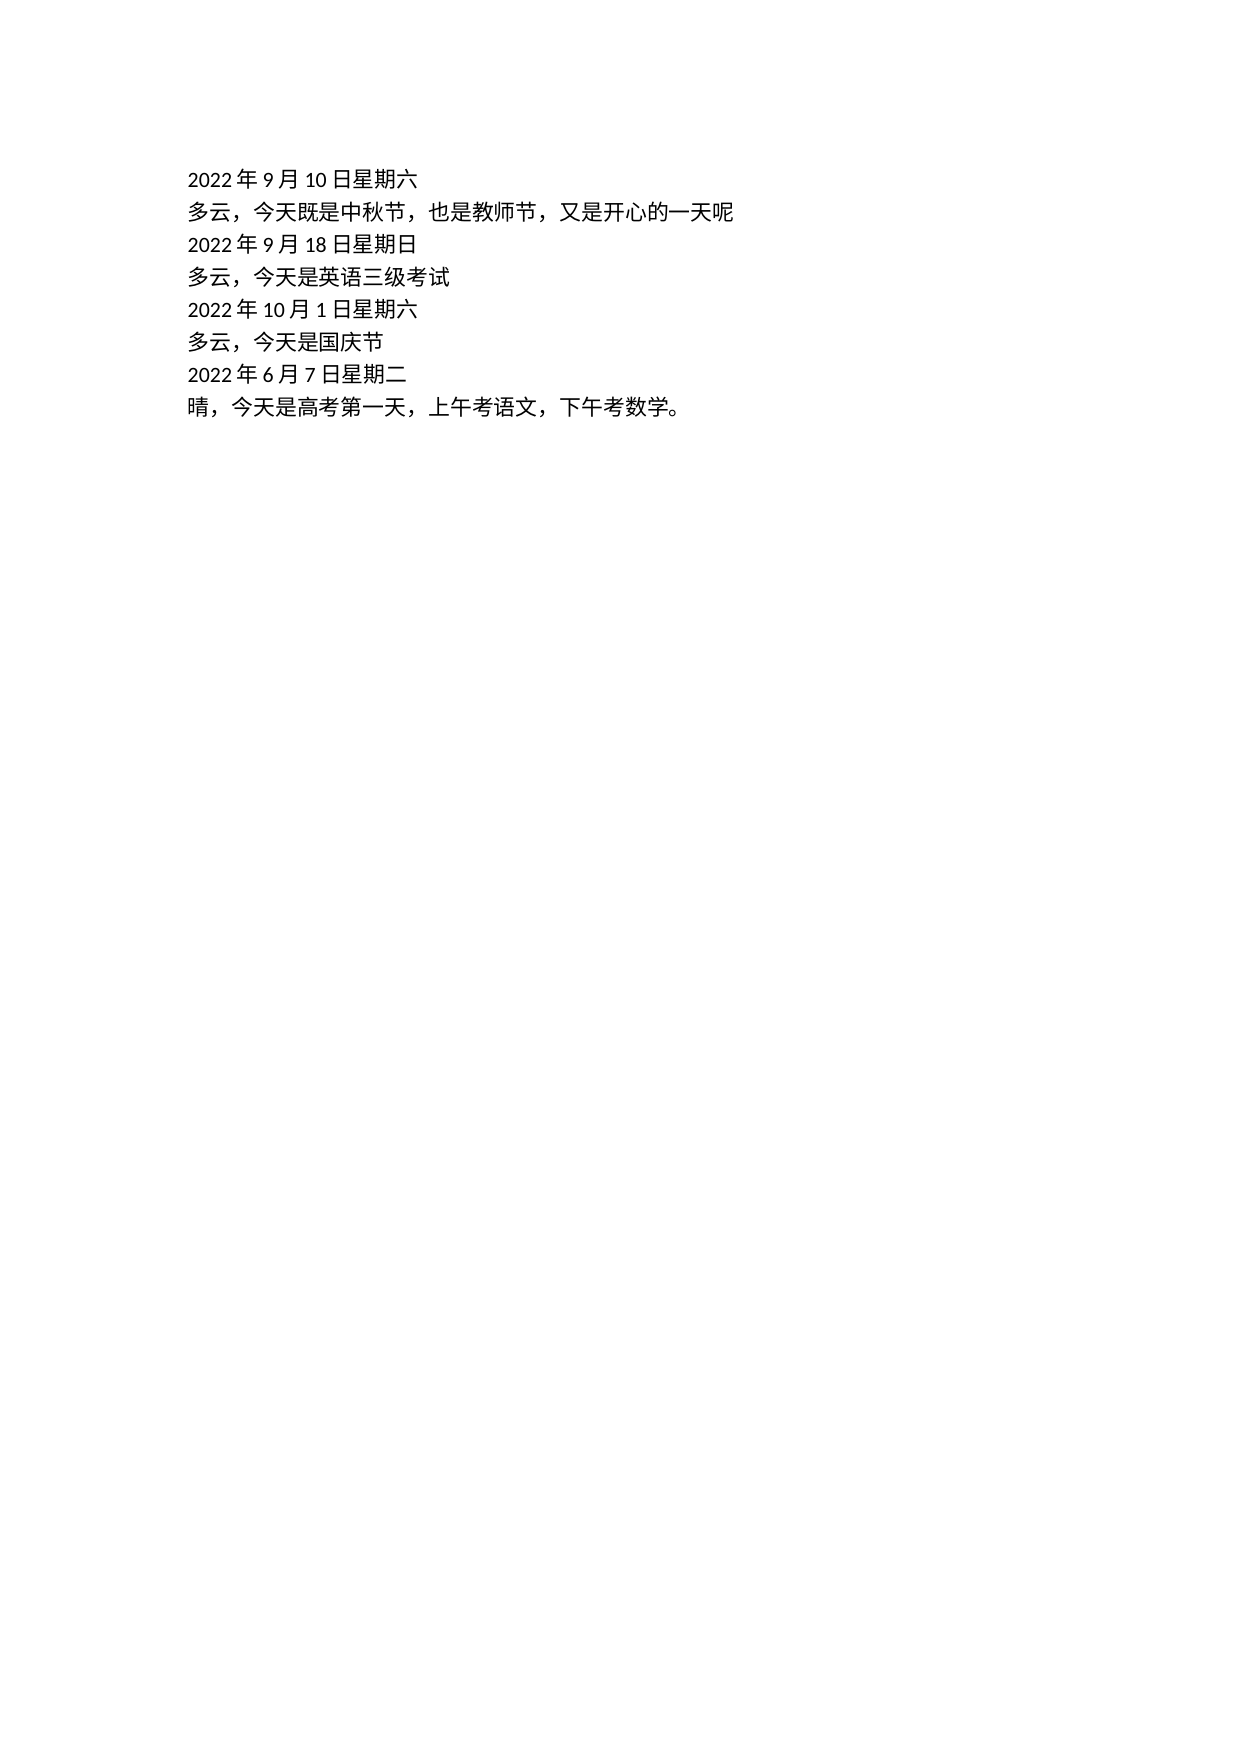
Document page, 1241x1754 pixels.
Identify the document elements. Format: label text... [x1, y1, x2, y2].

text 2022年10月1日星期六 [187, 292, 1053, 324]
text 2022年9月10日星期六 [187, 162, 1053, 194]
text 2022年6月7日星期二 [187, 357, 1053, 389]
text 晴，今天是高考第一天，上午考语文，下午考数学。 [187, 389, 1053, 422]
text 多云，今天既是中秋节，也是教师节，又是开心的一天呢 [187, 194, 1053, 227]
text 2022年9月18日星期日 [187, 227, 1053, 259]
text 多云，今天是国庆节 [187, 324, 1053, 357]
text 多云，今天是英语三级考试 [187, 259, 1053, 292]
